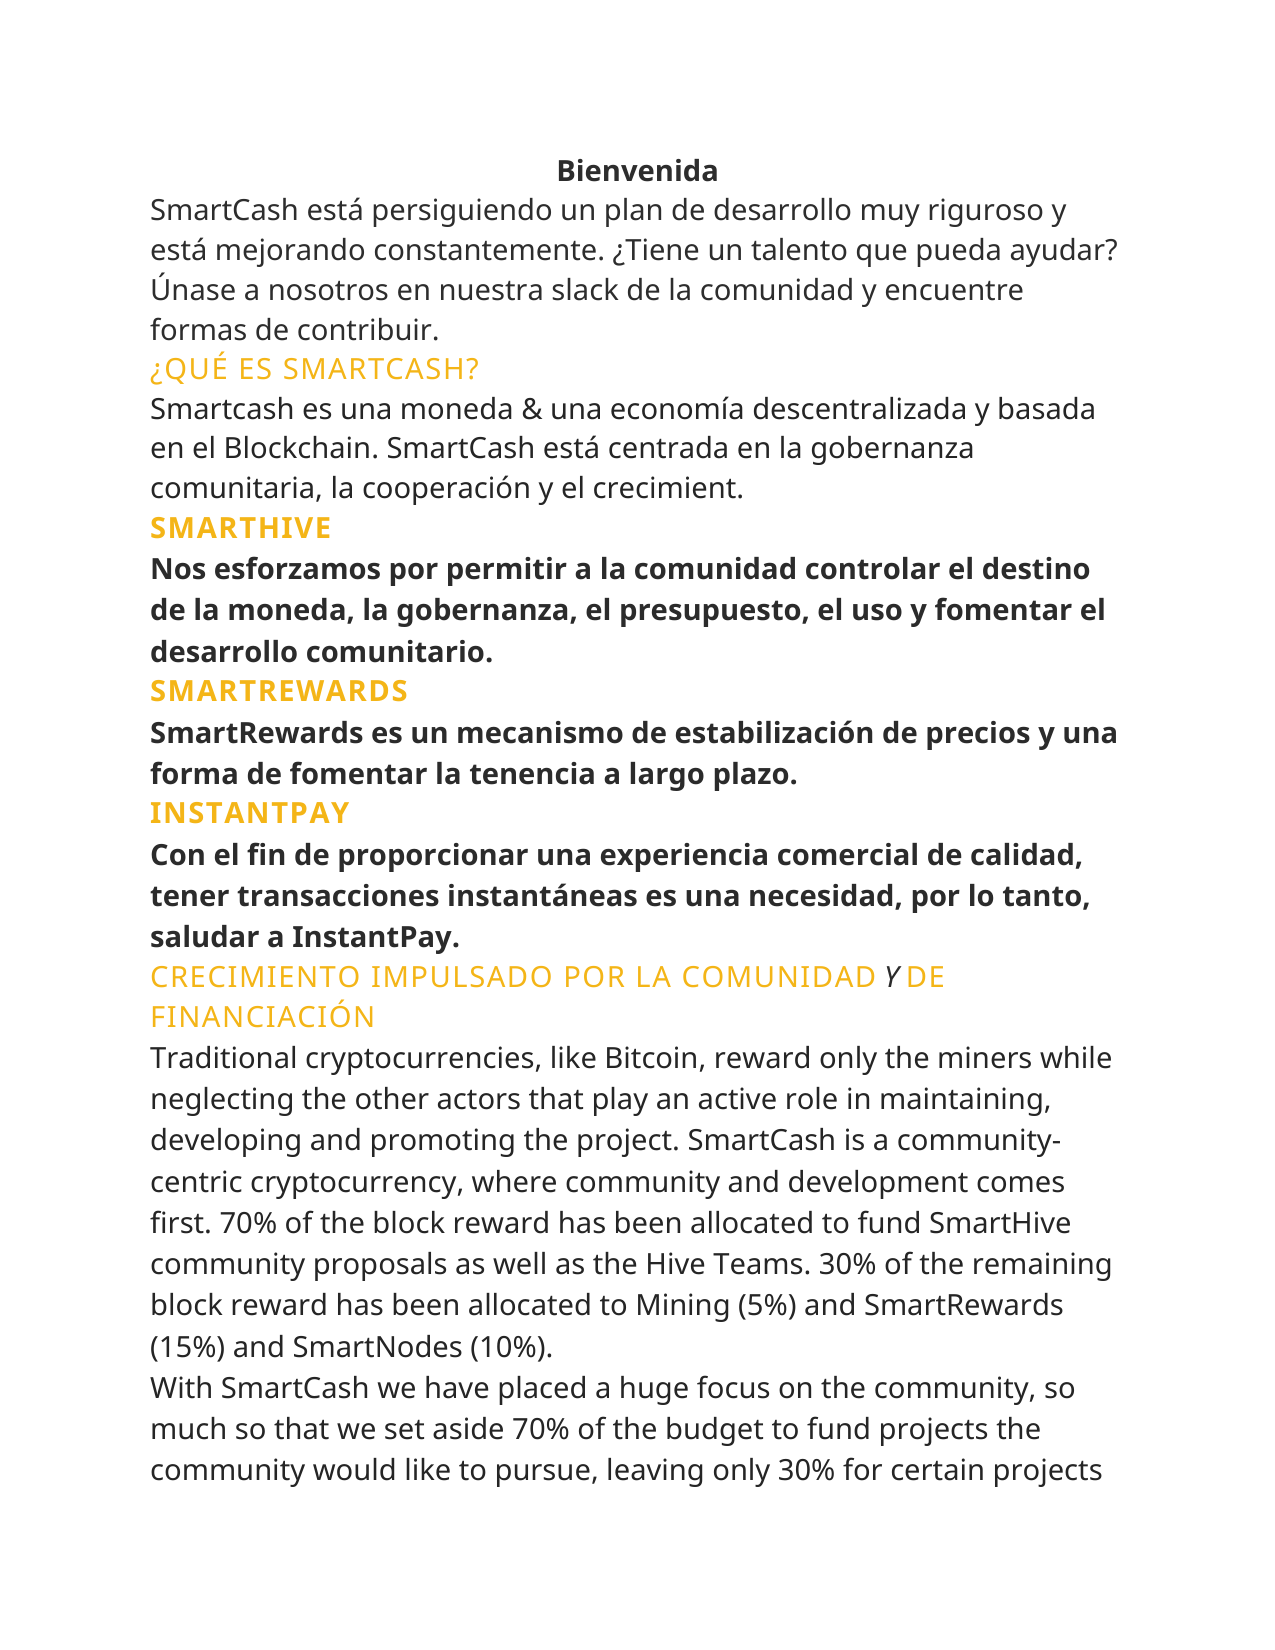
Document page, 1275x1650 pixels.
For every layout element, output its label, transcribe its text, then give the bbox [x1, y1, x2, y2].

text SmartCash está persiguiendo un plan de desarrollo muy riguroso y está mejorando constantemente. ¿Tiene un talento que pueda ayudar? Únase a nosotros en nuestra slack de la comunidad y encuentre formas de contribuir. [150, 190, 1125, 348]
text Bienvenida [150, 150, 1125, 190]
text ¿QUÉ ES SMARTCASH? [150, 348, 1125, 388]
text SMARTREWARDS [150, 671, 1125, 710]
text Smartcash es una moneda & una economía descentralizada y basada en el Blockchain. SmartCash está centrada en la gobernanza comunitaria, la cooperación y el crecimient. [150, 388, 1125, 507]
text SmartRewards es un mecanismo de estabilización de precios y una forma de fomentar la tenencia a largo plazo. [150, 710, 1125, 793]
text SMARTHIVE [150, 507, 1125, 547]
text CRECIMIENTO impulsado por la comunidad y de financiación [150, 956, 1125, 1036]
text Con el fin de proporcionar una experiencia comercial de calidad, tener transacciones instantáneas es una necesidad, por lo tanto, saludar a InstantPay. [150, 832, 1125, 956]
text Traditional cryptocurrencies, like Bitcoin, reward only the miners while neglecting the other actors that play an active role in maintaining, developing and promoting the project. SmartCash is a community-centric cryptocurrency, where community and development comes first. 70% of the block reward has been allocated to fund SmartHive community proposals as well as the Hive Teams. 30% of the remaining block reward has been allocated to Mining (5%) and SmartRewards (15%) and SmartNodes (10%). [150, 1036, 1125, 1366]
text Nos esforzamos por permitir a la comunidad controlar el destino de la moneda, la gobernanza, el presupuesto, el uso y fomentar el desarrollo comunitario. [150, 547, 1125, 671]
text INSTANTPAY [150, 793, 1125, 832]
